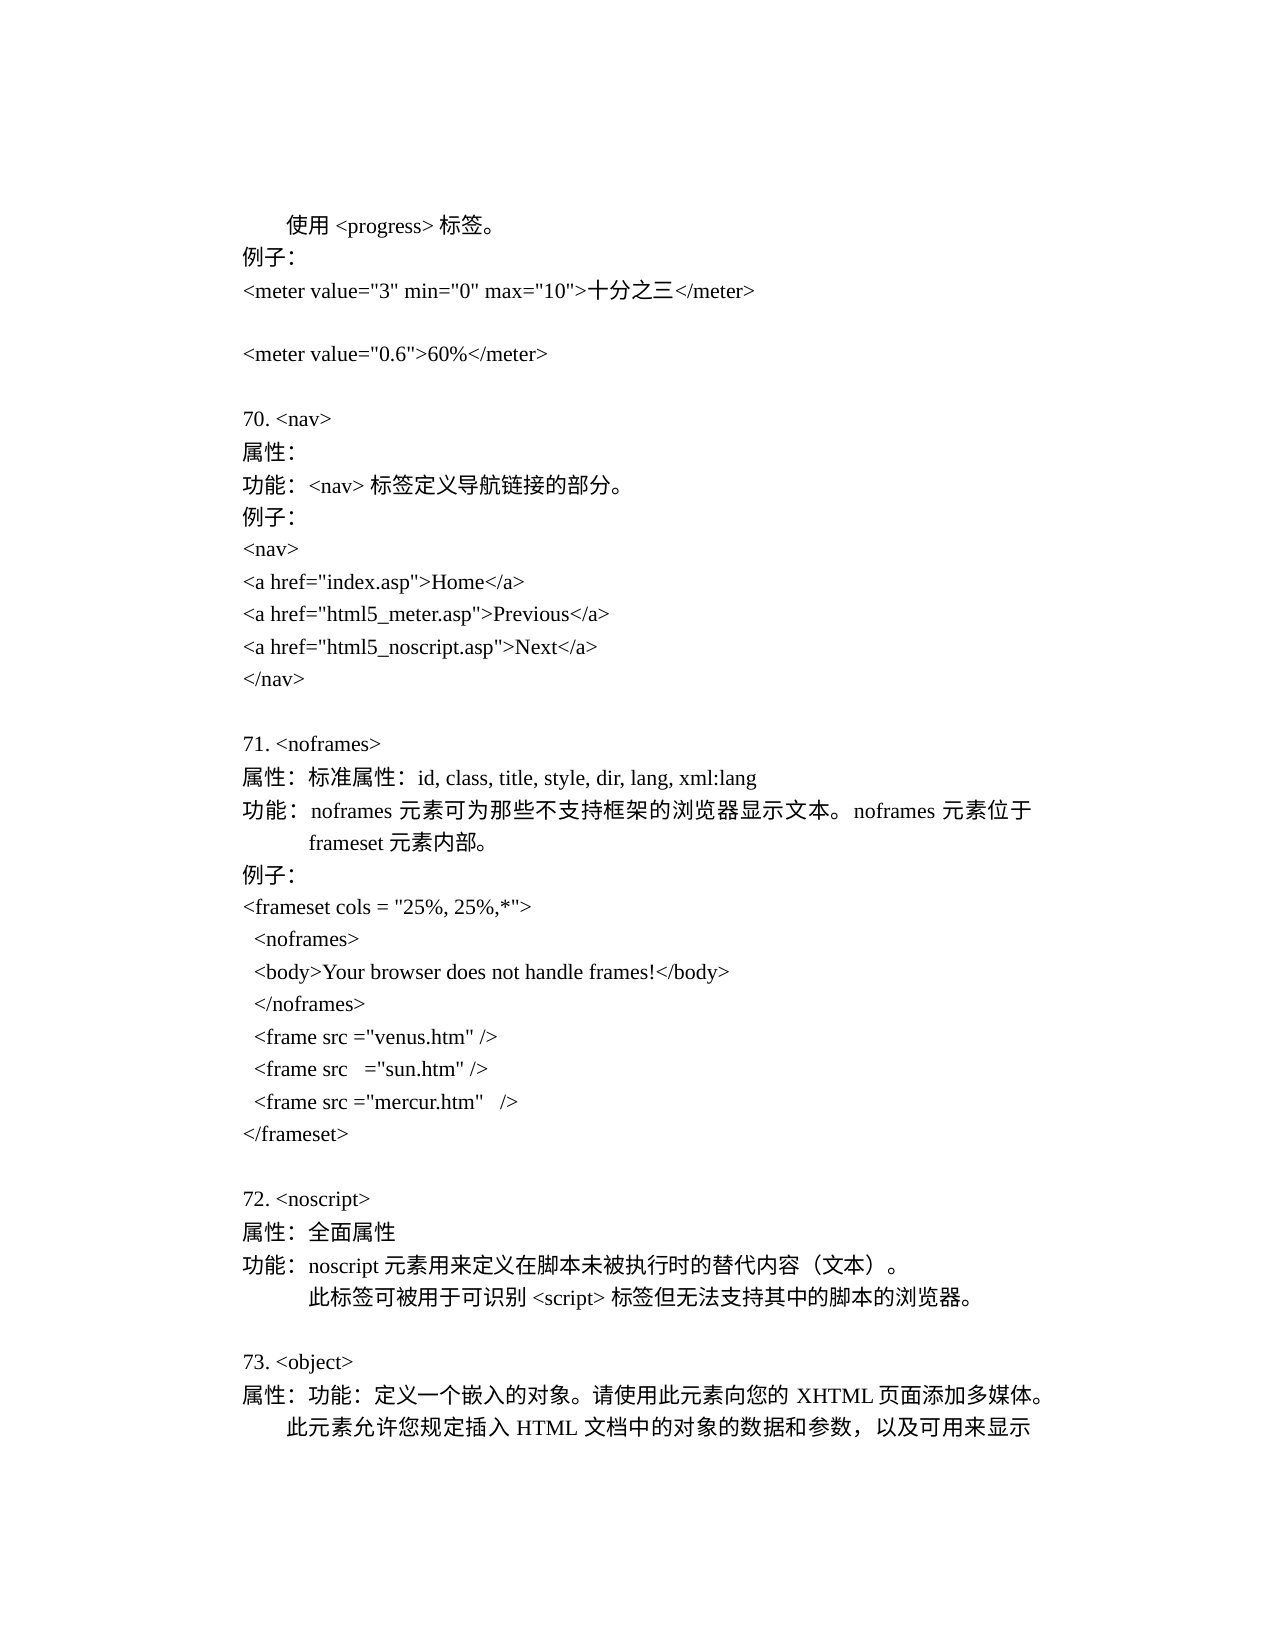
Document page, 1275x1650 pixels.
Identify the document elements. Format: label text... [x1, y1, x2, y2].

text <a href="index.asp">Home</a> [243, 565, 1032, 597]
text <meter value="0.6">60%</meter> [243, 337, 1032, 370]
text <noframes> [243, 922, 1032, 955]
text 属性：全面属性 [243, 1215, 1032, 1247]
text 71. <noframes> [243, 727, 1032, 760]
text <a href="html5_meter.asp">Previous</a> [243, 597, 1032, 630]
text <frame src ="venus.htm" /> [243, 1020, 1032, 1052]
text 例子： [243, 500, 1032, 532]
text </noframes> [243, 987, 1032, 1020]
text 73. <object> [243, 1345, 1032, 1377]
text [243, 1377, 1032, 1442]
text 此标签可被用于可识别 <script> 标签但无法支持其中的脚本的浏览器。 [243, 1280, 1032, 1312]
text <a href="html5_noscript.asp">Next</a> [243, 630, 1032, 662]
text <frameset cols = "25%, 25%,*"> [243, 890, 1032, 922]
text 属性：标准属性：id, class, title, style, dir, lang, xml:lang [243, 760, 1032, 792]
text 功能：noscript 元素用来定义在脚本未被执行时的替代内容（文本）。 [243, 1247, 1032, 1280]
text <nav> [243, 532, 1032, 565]
text <body>Your browser does not handle frames!</body> [243, 955, 1032, 987]
text 属性： [243, 435, 1032, 467]
text </frameset> [243, 1117, 1032, 1150]
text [286, 207, 1032, 240]
text <frame src ="sun.htm" /> [243, 1052, 1032, 1085]
text 功能：noframes 元素可为那些不支持框架的浏览器显示文本。noframes 元素位于 frameset 元素内部。 [243, 792, 1032, 857]
text 70. <nav> [243, 402, 1032, 435]
text <frame src ="mercur.htm" /> [243, 1085, 1032, 1117]
text 例子： [243, 240, 1032, 272]
text 例子： [243, 857, 1032, 890]
text 72. <noscript> [243, 1182, 1032, 1215]
text 功能：<nav> 标签定义导航链接的部分。 [243, 467, 1032, 500]
text </nav> [243, 662, 1032, 695]
text <meter value="3" min="0" max="10">十分之三</meter> [243, 272, 1032, 305]
